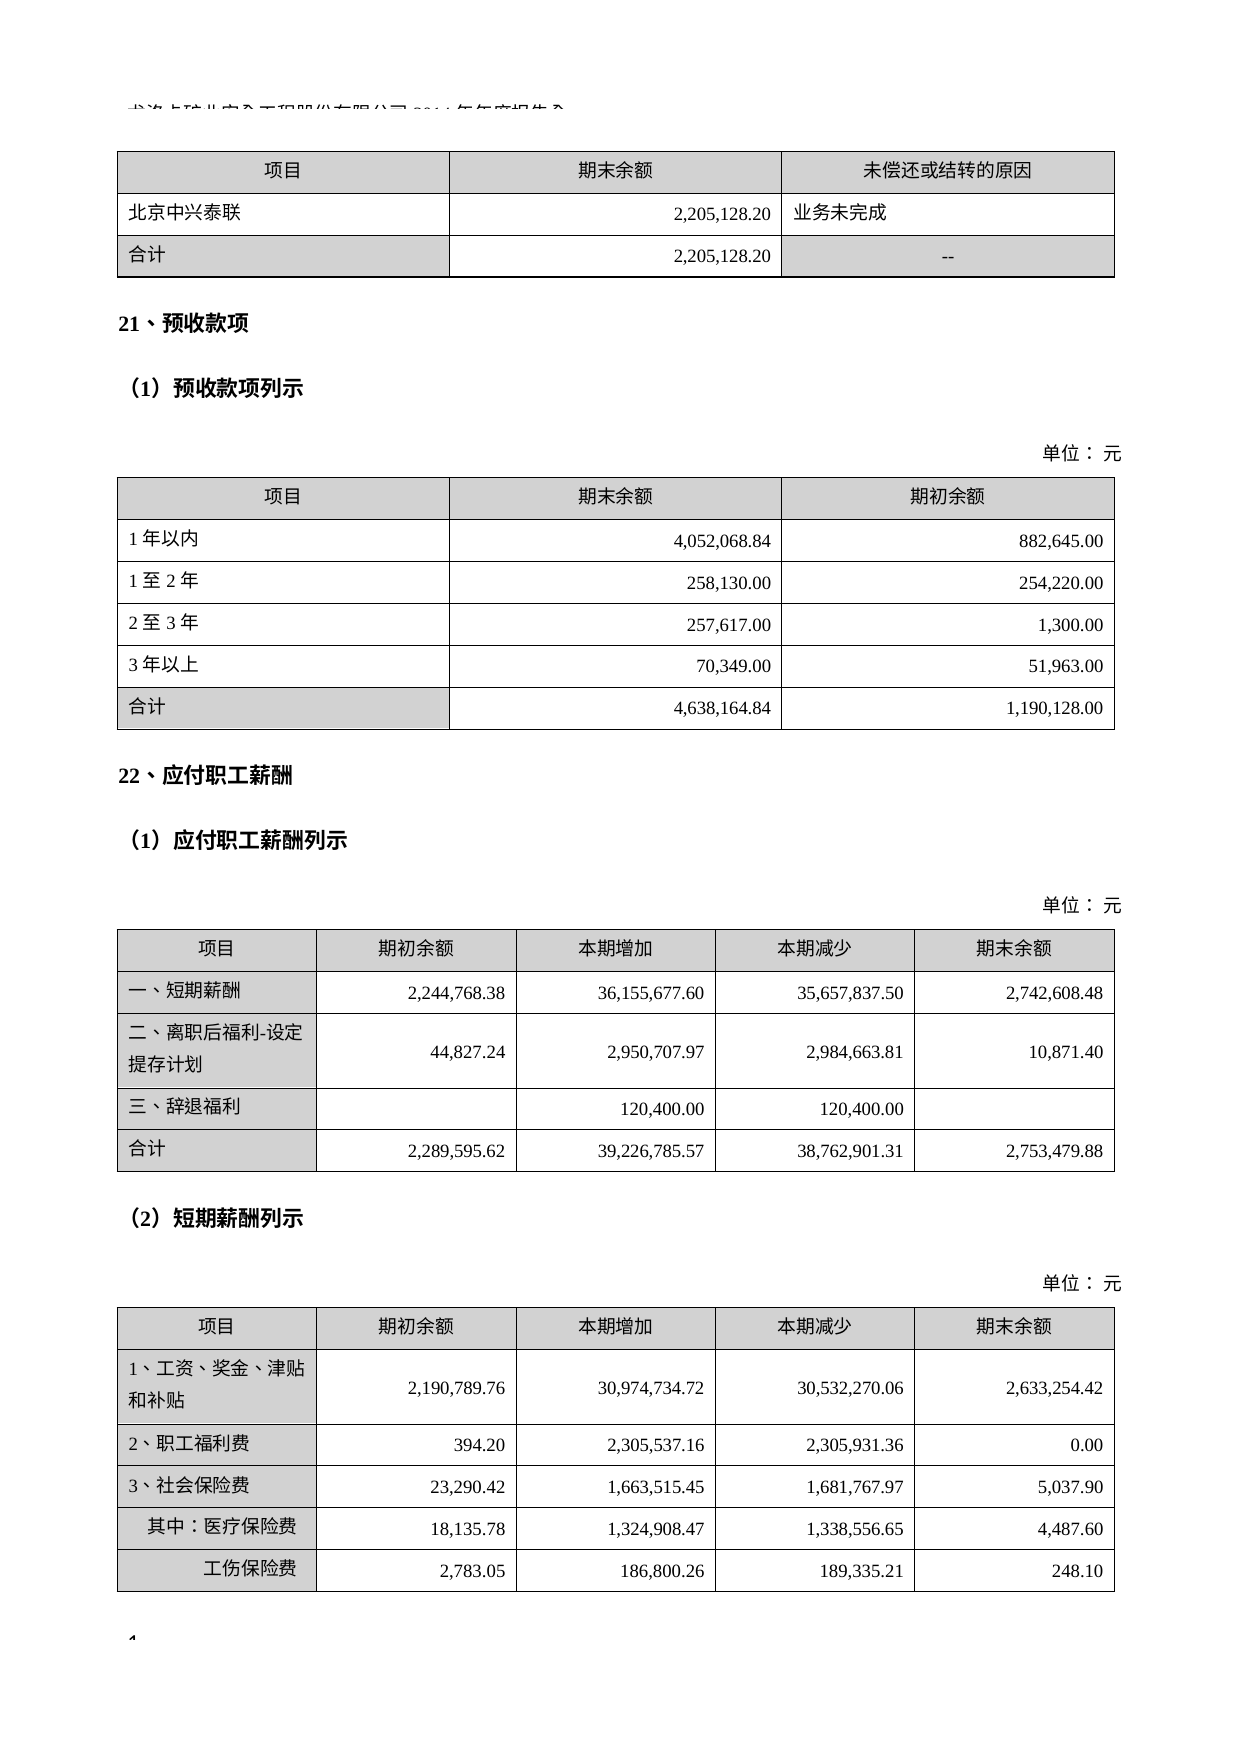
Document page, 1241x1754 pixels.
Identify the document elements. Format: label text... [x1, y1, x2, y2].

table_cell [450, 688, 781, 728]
subtitle 21、预收款项 [118, 308, 1134, 338]
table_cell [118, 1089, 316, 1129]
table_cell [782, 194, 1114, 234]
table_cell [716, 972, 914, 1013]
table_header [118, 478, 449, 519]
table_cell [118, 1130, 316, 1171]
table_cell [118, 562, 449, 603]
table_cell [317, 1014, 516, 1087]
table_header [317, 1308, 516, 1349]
text 单位： 元 [106, 1270, 1122, 1296]
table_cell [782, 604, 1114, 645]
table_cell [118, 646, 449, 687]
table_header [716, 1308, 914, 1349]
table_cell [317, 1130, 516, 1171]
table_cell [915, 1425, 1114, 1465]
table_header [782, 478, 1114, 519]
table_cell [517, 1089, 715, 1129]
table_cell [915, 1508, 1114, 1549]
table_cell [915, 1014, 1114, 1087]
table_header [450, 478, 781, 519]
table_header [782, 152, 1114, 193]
subtitle 22、应付职工薪酬 [118, 760, 1134, 790]
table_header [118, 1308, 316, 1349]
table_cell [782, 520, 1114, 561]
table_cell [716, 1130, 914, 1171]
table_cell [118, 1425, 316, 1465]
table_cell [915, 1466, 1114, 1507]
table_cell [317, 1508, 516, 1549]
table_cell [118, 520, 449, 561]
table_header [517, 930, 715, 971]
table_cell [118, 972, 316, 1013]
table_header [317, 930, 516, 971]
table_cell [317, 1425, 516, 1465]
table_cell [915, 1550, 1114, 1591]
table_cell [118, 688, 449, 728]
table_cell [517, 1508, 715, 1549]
text 单位： 元 [106, 440, 1122, 466]
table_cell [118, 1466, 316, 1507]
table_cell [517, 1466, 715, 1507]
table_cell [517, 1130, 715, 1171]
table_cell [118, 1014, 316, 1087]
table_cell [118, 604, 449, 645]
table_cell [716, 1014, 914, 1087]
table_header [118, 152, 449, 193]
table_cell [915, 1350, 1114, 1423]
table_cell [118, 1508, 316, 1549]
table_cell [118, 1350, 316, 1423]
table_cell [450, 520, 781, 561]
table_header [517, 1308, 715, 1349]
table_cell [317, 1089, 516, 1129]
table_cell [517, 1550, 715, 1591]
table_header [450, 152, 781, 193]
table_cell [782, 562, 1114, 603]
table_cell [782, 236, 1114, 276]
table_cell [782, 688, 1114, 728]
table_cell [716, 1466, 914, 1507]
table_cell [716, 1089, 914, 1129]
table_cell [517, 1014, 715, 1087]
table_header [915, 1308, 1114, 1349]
text 单位： 元 [106, 892, 1122, 918]
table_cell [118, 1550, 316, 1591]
subtitle （1）预收款项列示 [118, 373, 1134, 403]
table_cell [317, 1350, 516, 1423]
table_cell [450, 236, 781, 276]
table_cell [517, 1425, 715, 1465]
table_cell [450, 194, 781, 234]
subtitle （2）短期薪酬列示 [118, 1203, 1134, 1233]
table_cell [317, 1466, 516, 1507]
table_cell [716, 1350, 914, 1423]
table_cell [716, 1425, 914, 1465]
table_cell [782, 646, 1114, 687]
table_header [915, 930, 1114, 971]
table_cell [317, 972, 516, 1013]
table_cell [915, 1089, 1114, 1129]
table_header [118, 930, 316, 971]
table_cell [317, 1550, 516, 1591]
subtitle （1）应付职工薪酬列示 [118, 825, 1134, 855]
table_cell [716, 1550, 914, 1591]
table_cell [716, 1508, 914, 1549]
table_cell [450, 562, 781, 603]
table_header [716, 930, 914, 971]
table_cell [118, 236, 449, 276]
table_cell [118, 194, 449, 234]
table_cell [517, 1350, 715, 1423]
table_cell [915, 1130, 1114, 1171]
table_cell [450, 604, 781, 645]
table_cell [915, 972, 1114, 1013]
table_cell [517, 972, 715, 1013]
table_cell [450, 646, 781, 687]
